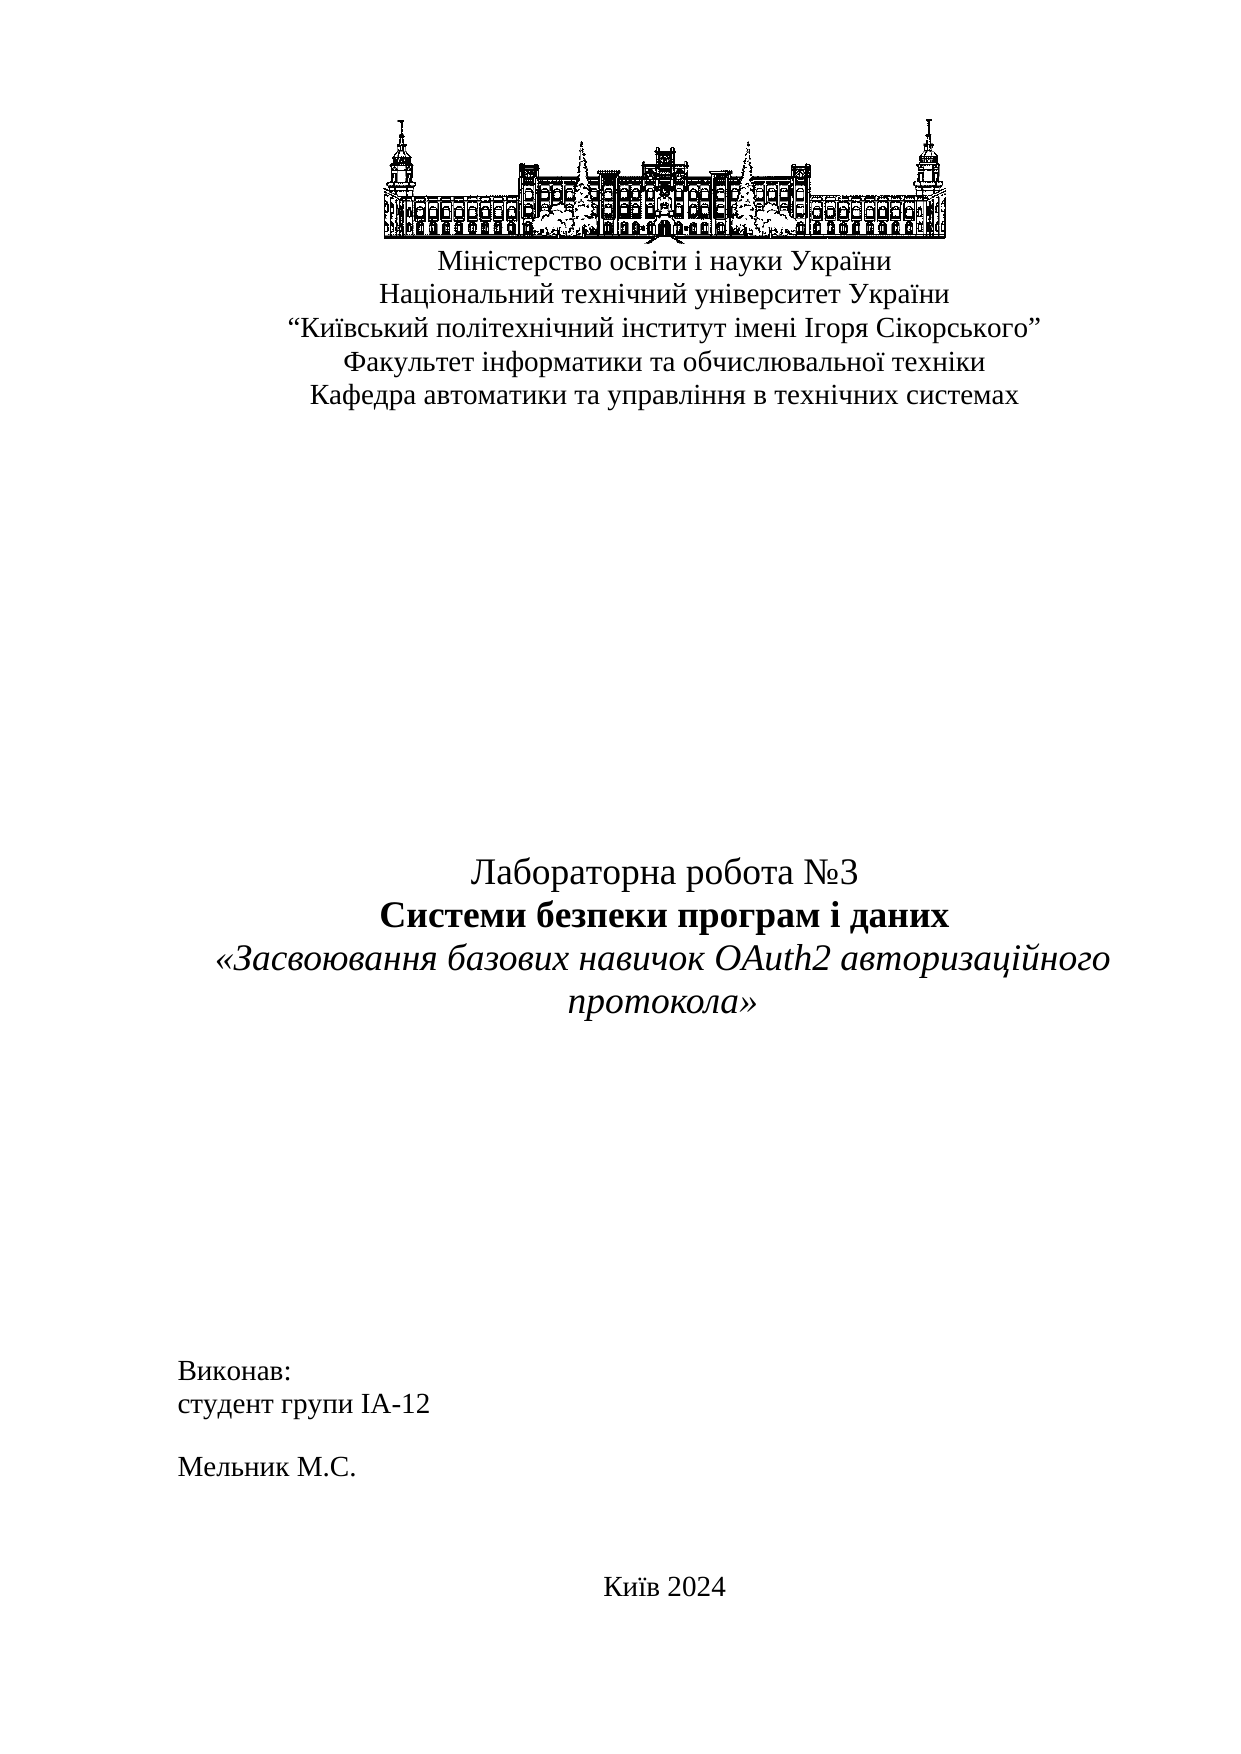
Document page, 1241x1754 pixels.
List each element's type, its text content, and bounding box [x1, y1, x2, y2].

text «Засвоювання базових навичок OAuth2 авторизаційного протокола» [177, 936, 1152, 1022]
text Мельник М.С. [177, 1449, 1152, 1482]
text Системи безпеки програм і даних [177, 892, 1152, 936]
text Факультет інформатики та обчислювальної техніки [177, 344, 1152, 377]
text “Київський політехнічний інститут імені Ігоря Сікорського” [177, 310, 1152, 344]
picture [382, 118, 947, 244]
text Виконав: студент групи ІА-12 [177, 1353, 1152, 1420]
text Міністерство освіти і науки України [177, 243, 1152, 277]
text Київ 2024 [177, 1569, 1152, 1603]
text Лабораторна робота №3 [177, 849, 1152, 892]
text Національний технічний університет України [177, 277, 1152, 310]
text Кафедра автоматики та управління в технічних системах [177, 377, 1152, 411]
